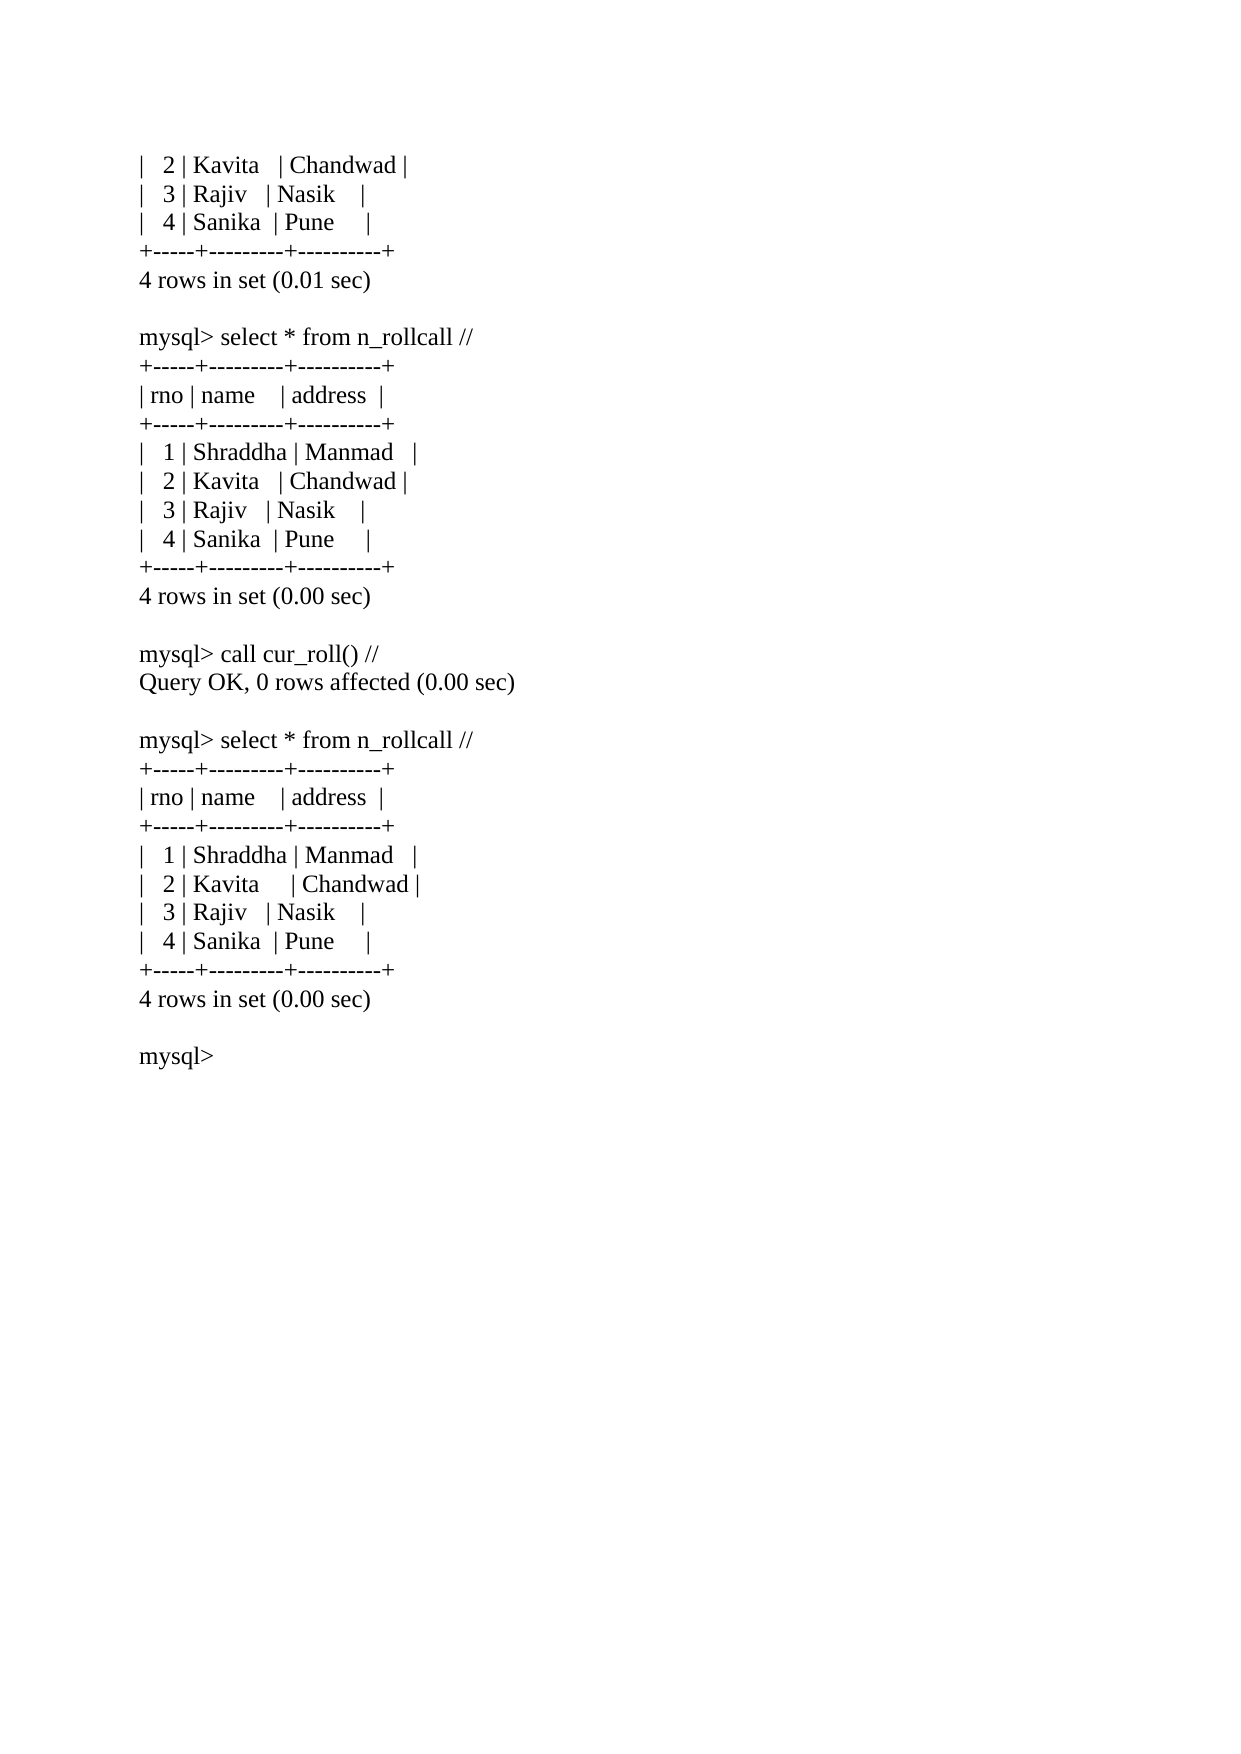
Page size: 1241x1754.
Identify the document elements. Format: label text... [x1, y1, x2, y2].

text Query OK, 0 rows affected (0.00 sec) [139, 667, 1101, 696]
text +-----+---------+----------+ [139, 552, 1101, 581]
text | rno | name | address | [139, 380, 1101, 409]
text 4 rows in set (0.01 sec) [139, 265, 1101, 294]
text +-----+---------+----------+ [139, 351, 1101, 380]
text mysql> select * from n_rollcall // [139, 322, 1101, 351]
text | 4 | Sanika | Pune | [139, 524, 1101, 552]
text | 3 | Rajiv | Nasik | [139, 495, 1101, 524]
text 4 rows in set (0.00 sec) [139, 581, 1101, 610]
text | 2 | Kavita | Chandwad | [139, 466, 1101, 495]
text | 2 | Kavita | Chandwad | [139, 869, 1101, 897]
text mysql> select * from n_rollcall // [139, 725, 1101, 754]
text | rno | name | address | [139, 782, 1101, 811]
text +-----+---------+----------+ [139, 754, 1101, 782]
text mysql> call cur_roll() // [139, 639, 1101, 667]
text | 1 | Shraddha | Manmad | [139, 840, 1101, 869]
text | 2 | Kavita | Chandwad | [139, 150, 1101, 179]
text +-----+---------+----------+ [139, 955, 1101, 984]
text +-----+---------+----------+ [139, 811, 1101, 840]
text | 4 | Sanika | Pune | [139, 926, 1101, 955]
text +-----+---------+----------+ [139, 409, 1101, 437]
text +-----+---------+----------+ [139, 236, 1101, 265]
text | 1 | Shraddha | Manmad | [139, 437, 1101, 466]
text | 3 | Rajiv | Nasik | [139, 897, 1101, 926]
text 4 rows in set (0.00 sec) [139, 984, 1101, 1012]
text mysql> [139, 1041, 1101, 1070]
text | 4 | Sanika | Pune | [139, 207, 1101, 236]
text | 3 | Rajiv | Nasik | [139, 179, 1101, 207]
